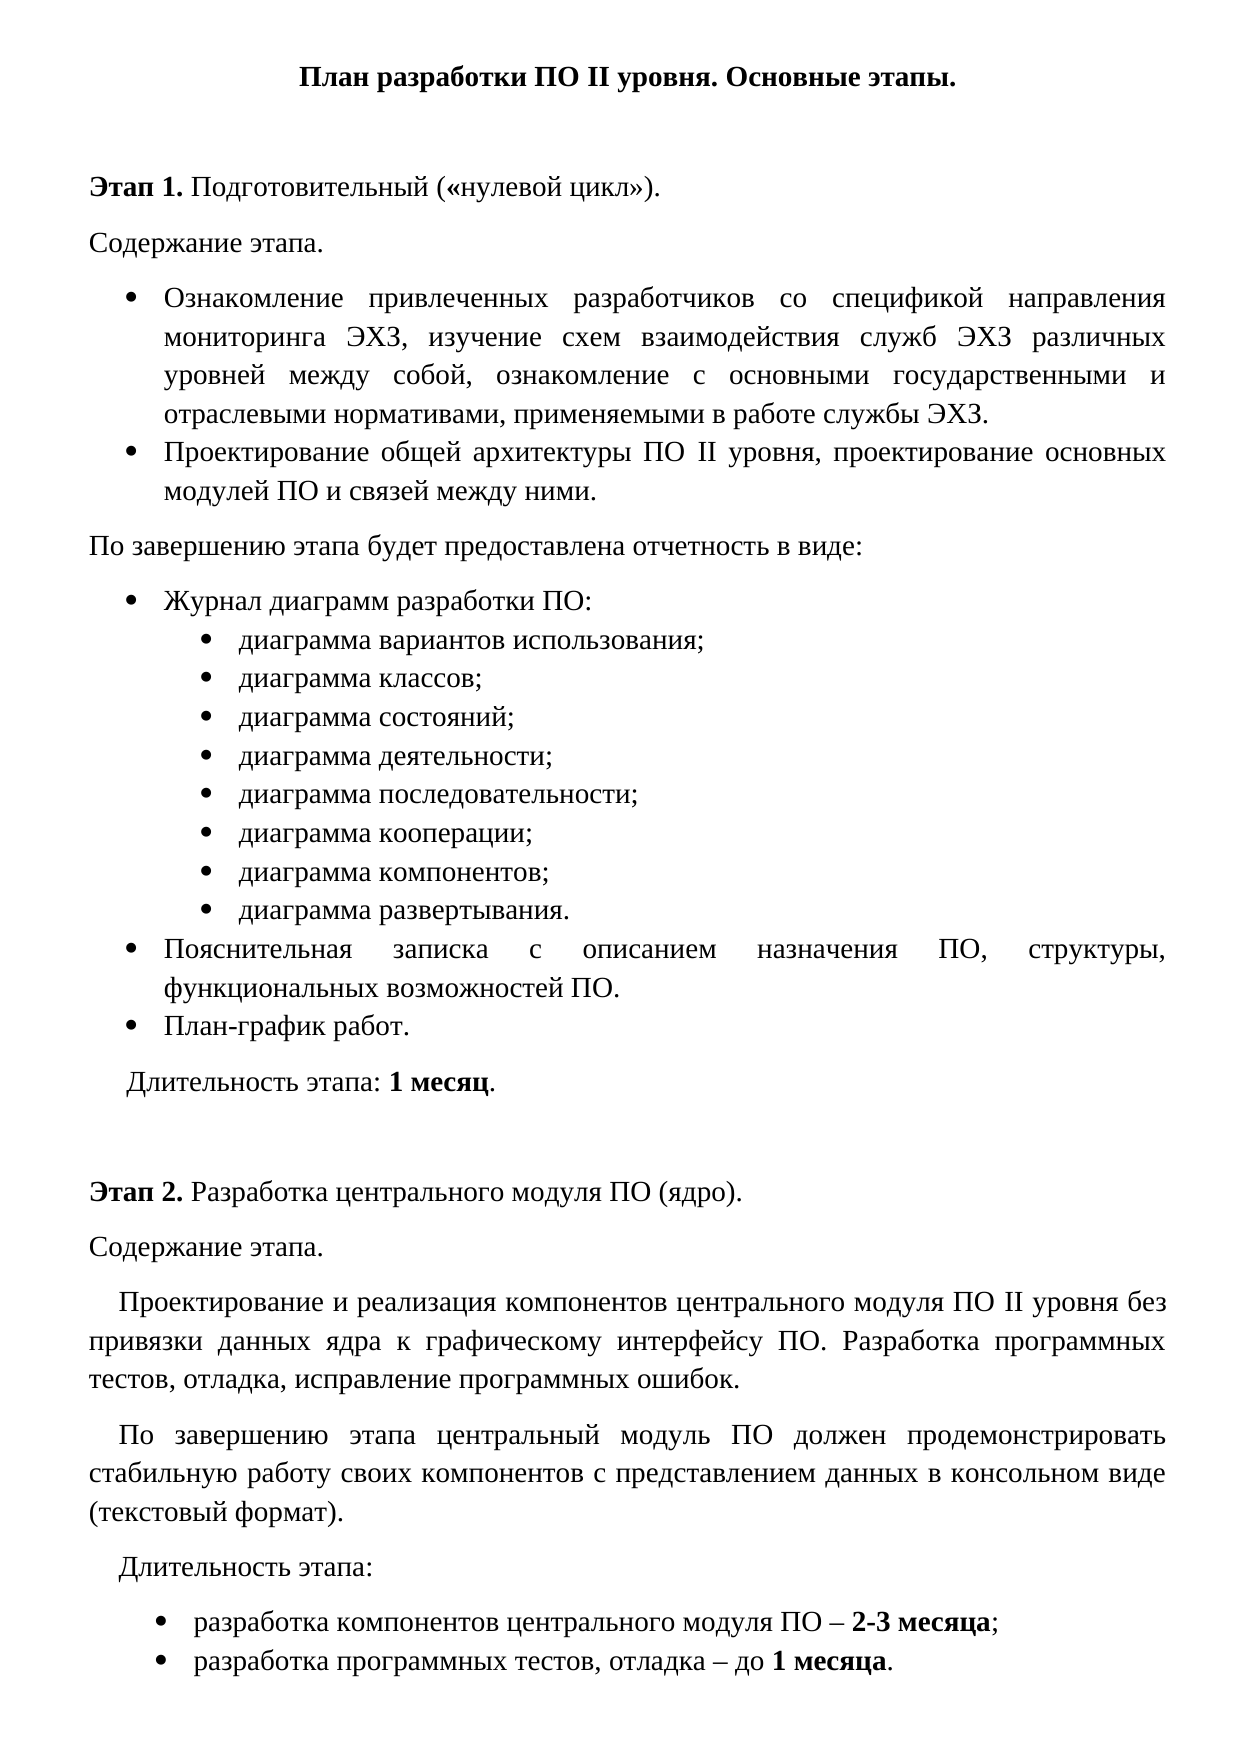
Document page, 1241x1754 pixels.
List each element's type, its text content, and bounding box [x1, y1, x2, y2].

list Пояснительная записка с описанием назначения ПО, структуры, функциональных возможностей ПО. [126, 931, 1167, 1003]
text По завершению этапа будет предоставлена отчетность в виде: [89, 528, 1167, 562]
list диаграмма деятельности; [201, 738, 1167, 772]
list диаграмма кооперации; [201, 815, 1167, 849]
text Проектирование и реализация компонентов центрального модуля ПО II уровня без привязки данных ядра к графическому интерфейсу ПО. Разработка программных тестов, отладка, исправление программных ошибок. [89, 1284, 1167, 1395]
list Проектирование общей архитектуры ПО II уровня, проектирование основных модулей ПО и связей между ними. [126, 434, 1167, 506]
list разработка программных тестов, отладка – до 1 месяца. [156, 1643, 1167, 1677]
list диаграмма последовательности; [201, 777, 1167, 810]
text Этап 1. Подготовительный («нулевой цикл»). [89, 169, 1167, 203]
text Этап 2. Разработка центрального модуля ПО (ядро). [89, 1174, 1167, 1208]
list Ознакомление привлеченных разработчиков со спецификой направления мониторинга ЭХЗ, изучение схем взаимодействия служб ЭХЗ различных уровней между собой, ознакомление с основными государственными и отраслевыми нормативами, применяемыми в работе службы ЭХЗ. [126, 280, 1167, 429]
text План разработки ПО II уровня. Основные этапы. [89, 59, 1167, 93]
text По завершению этапа центральный модуль ПО должен продемонстрировать стабильную работу своих компонентов с представлением данных в консольном виде (текстовый формат). [89, 1417, 1167, 1527]
text Длительность этапа: [89, 1549, 1167, 1583]
list диаграмма развертывания. [201, 892, 1167, 926]
list диаграмма классов; [201, 661, 1167, 694]
text Содержание этапа. [89, 1229, 1167, 1263]
list диаграмма компонентов; [201, 854, 1167, 887]
list диаграмма состояний; [201, 699, 1167, 733]
list Журнал диаграмм разработки ПО: [126, 583, 1167, 617]
text Длительность этапа: 1 месяц. [126, 1064, 1167, 1097]
list разработка компонентов центрального модуля ПО – 2-3 месяца; [156, 1604, 1167, 1638]
text Содержание этапа. [89, 225, 1167, 258]
list диаграмма вариантов использования; [201, 622, 1167, 656]
list План-график работ. [126, 1008, 1167, 1042]
